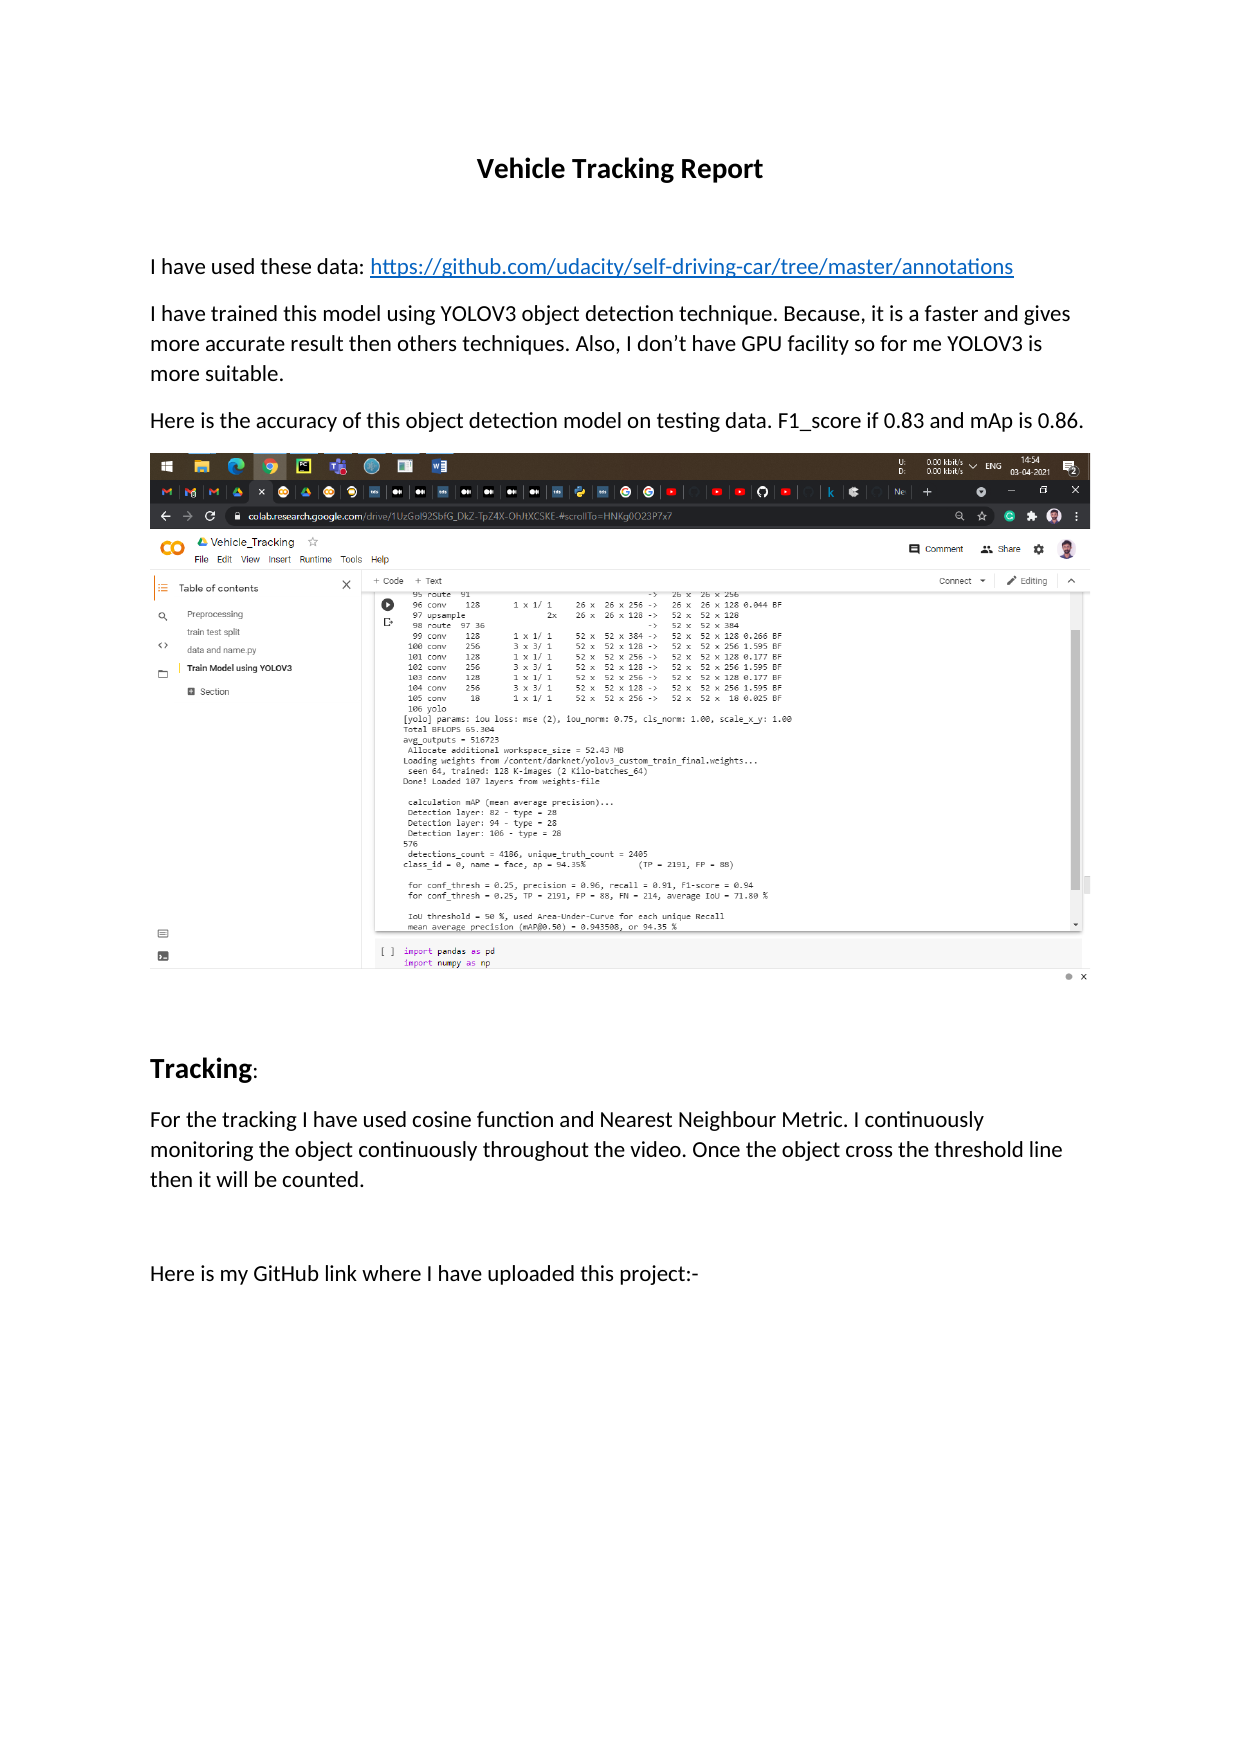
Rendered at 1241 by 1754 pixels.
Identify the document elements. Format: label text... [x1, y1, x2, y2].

text Here is the accuracy of this object detection model on testing data. F1_score if 0.83 and mAp is 0.86. [150, 406, 1090, 434]
text For the tracking I have used cosine function and Nearest Neighbour Metric. I continuously monitoring the object continuously throughout the video. Once the object cross the threshold line then it will be counted. [150, 1105, 1090, 1193]
picture [150, 453, 1091, 984]
text I have trained this model using YOLOV3 object detection technique. Because, it is a faster and gives more accurate result then others techniques. Also, I don’t have GPU facility so for me YOLOV3 is more suitable. [150, 299, 1090, 387]
text Tracking: [150, 1050, 1090, 1085]
text I have used these data: https://github.com/udacity/self-driving-car/tree/master/annotations [150, 252, 1090, 280]
text Vehicle Tracking Report [150, 150, 1090, 186]
text Here is my GitHub link where I have uploaded this project:- [150, 1259, 1090, 1287]
